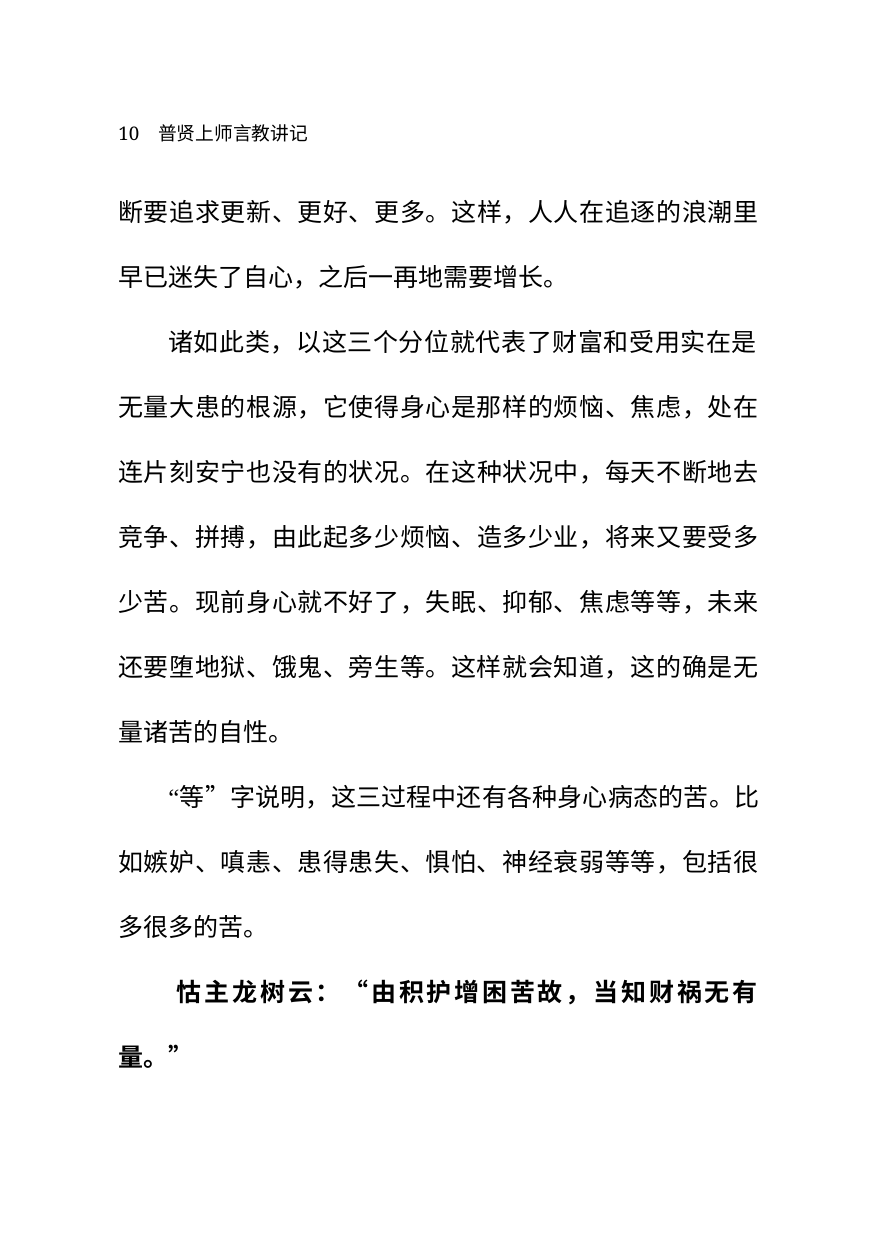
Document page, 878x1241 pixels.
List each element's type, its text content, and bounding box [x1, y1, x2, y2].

text 怙主龙树云：“由积护增困苦故，当知财祸无有量。” [118, 958, 759, 1088]
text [118, 178, 759, 308]
text 诸如此类，以这三个分位就代表了财富和受用实在是无量大患的根源，它使得身心是那样的烦恼、焦虑，处在连片刻安宁也没有的状况。在这种状况中，每天不断地去竞争、拼搏，由此起多少烦恼、造多少业，将来又要受多少苦。现前身心就不好了，失眠、抑郁、焦虑等等，未来还要堕地狱、饿鬼、旁生等。这样就会知道，这的确是无量诸苦的自性。 [118, 308, 759, 763]
text “等”字说明，这三过程中还有各种身心病态的苦。比如嫉妒、嗔恚、患得患失、惧怕、神经衰弱等等，包括很多很多的苦。 [118, 763, 759, 958]
